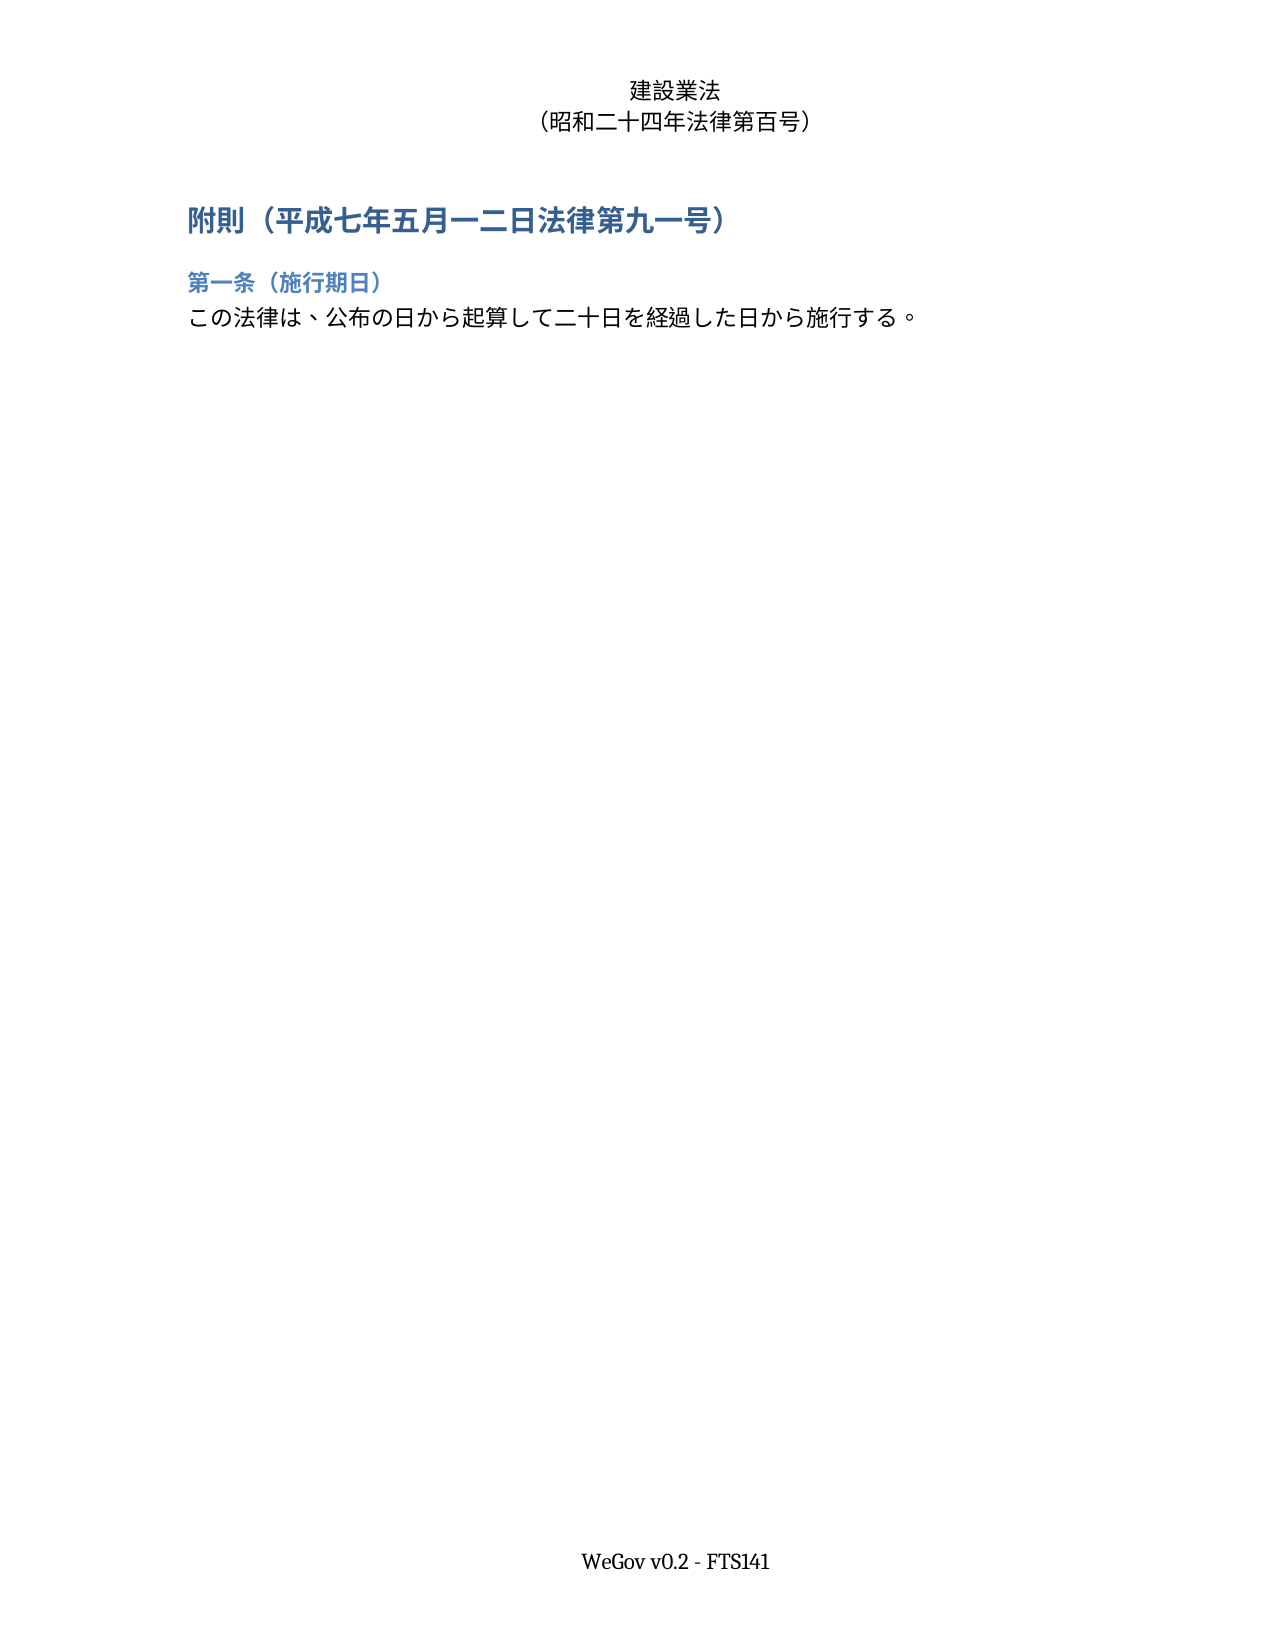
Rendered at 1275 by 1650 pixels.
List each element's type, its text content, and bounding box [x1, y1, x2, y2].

subtitle 附則（平成七年五月一二日法律第九一号） [187, 200, 1087, 240]
text この法律は、公布の日から起算して二十日を経過した日から施行する。 [187, 302, 1087, 334]
subtitle 第一条（施行期日） [187, 266, 1087, 298]
